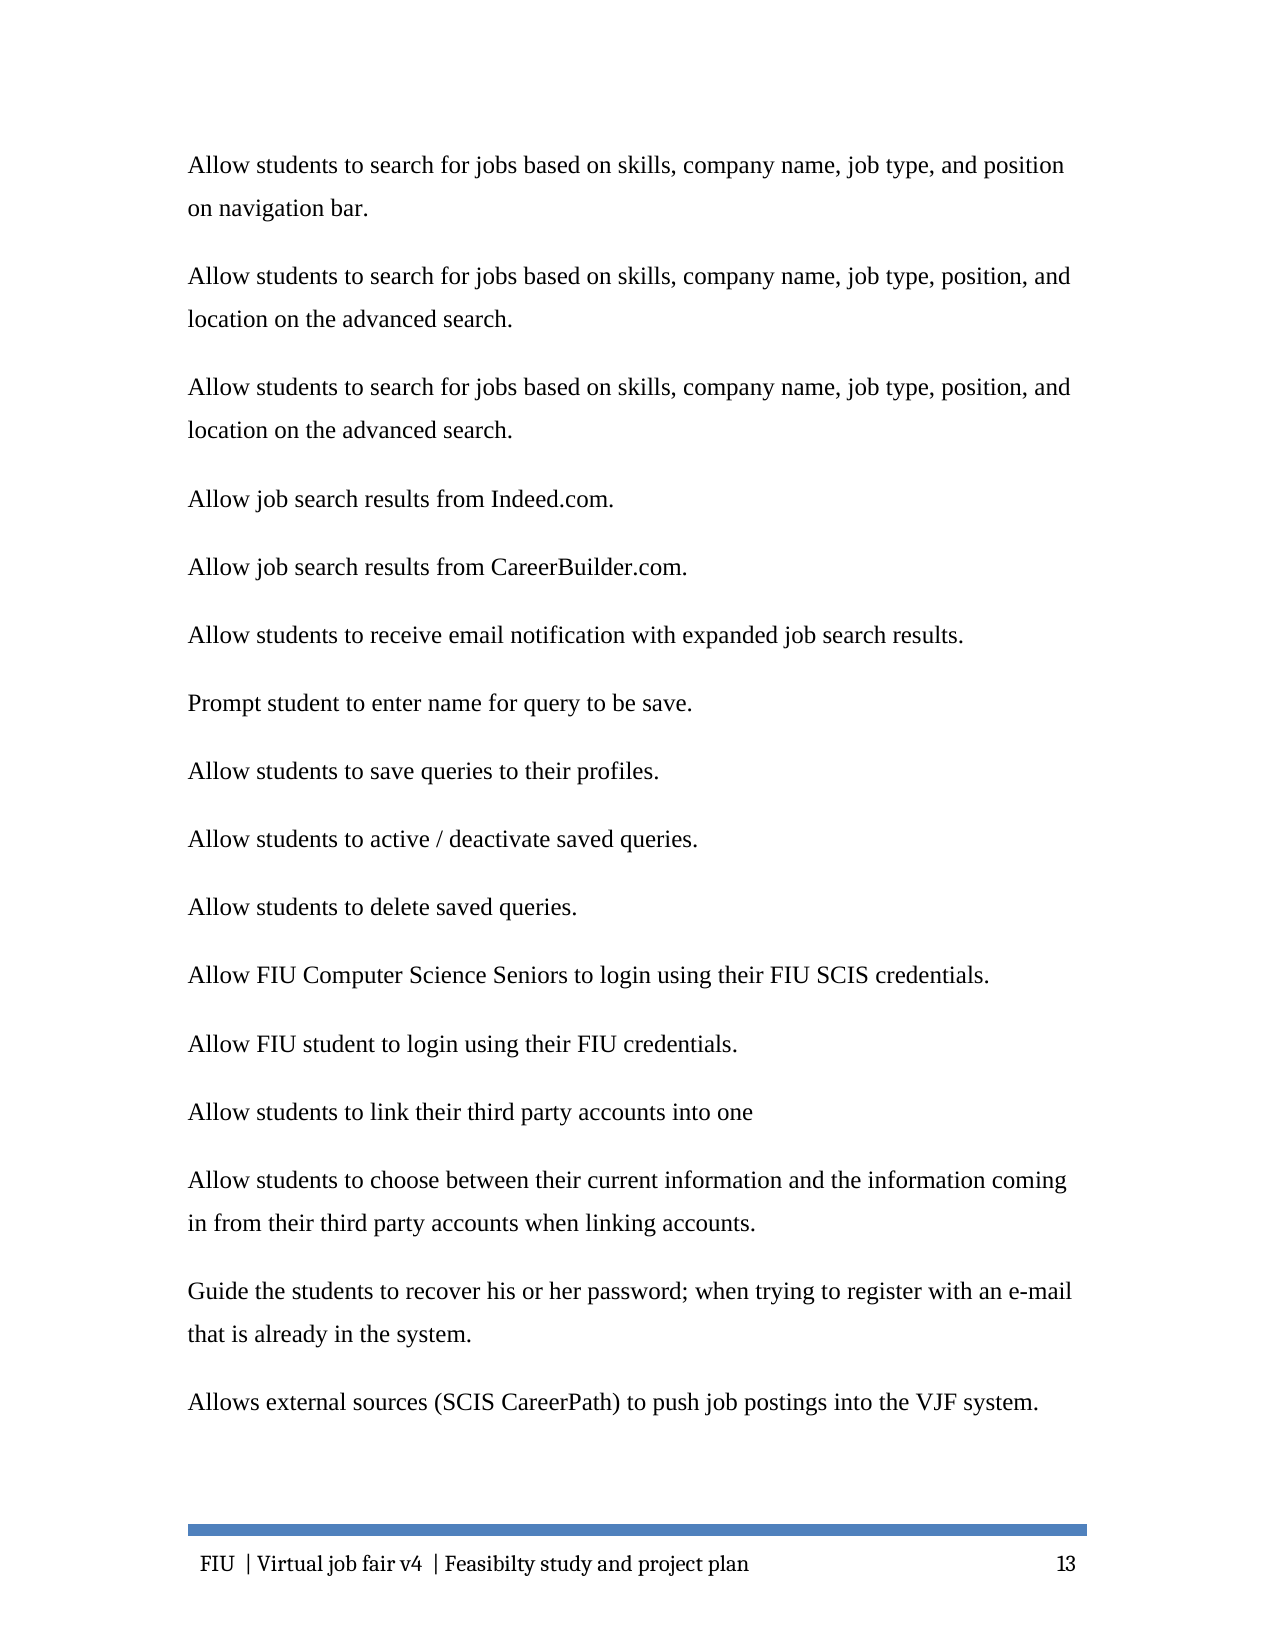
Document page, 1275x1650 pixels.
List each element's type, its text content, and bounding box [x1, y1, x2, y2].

text Allow students to receive email notification with expanded job search results. [187, 620, 1087, 649]
text Allow students to active / deactivate saved queries. [187, 824, 1087, 853]
text Prompt student to enter name for query to be save. [187, 688, 1087, 717]
text Guide the students to recover his or her password; when trying to register with an e-mail that is already in the system. [187, 1276, 1087, 1348]
text Allow FIU Computer Science Seniors to login using their FIU SCIS credentials. [187, 961, 1087, 989]
text Allows external sources (SCIS CareerPath) to push job postings into the VJF system. [187, 1387, 1087, 1416]
text Allow students to link their third party accounts into one [187, 1097, 1087, 1126]
text Allow students to delete saved queries. [187, 892, 1087, 921]
text Allow students to save queries to their profiles. [187, 756, 1087, 785]
text Allow students to choose between their current information and the information coming in from their third party accounts when linking accounts. [187, 1165, 1087, 1237]
text Allow FIU student to login using their FIU credentials. [187, 1029, 1087, 1057]
text Allow students to search for jobs based on skills, company name, job type, and position on navigation bar. [187, 150, 1087, 222]
text Allow students to search for jobs based on skills, company name, job type, position, and location on the advanced search. [187, 261, 1087, 333]
text Allow students to search for jobs based on skills, company name, job type, position, and location on the advanced search. [187, 372, 1087, 444]
text Allow job search results from Indeed.com. [187, 484, 1087, 512]
text Allow job search results from CareerBuilder.com. [187, 552, 1087, 581]
